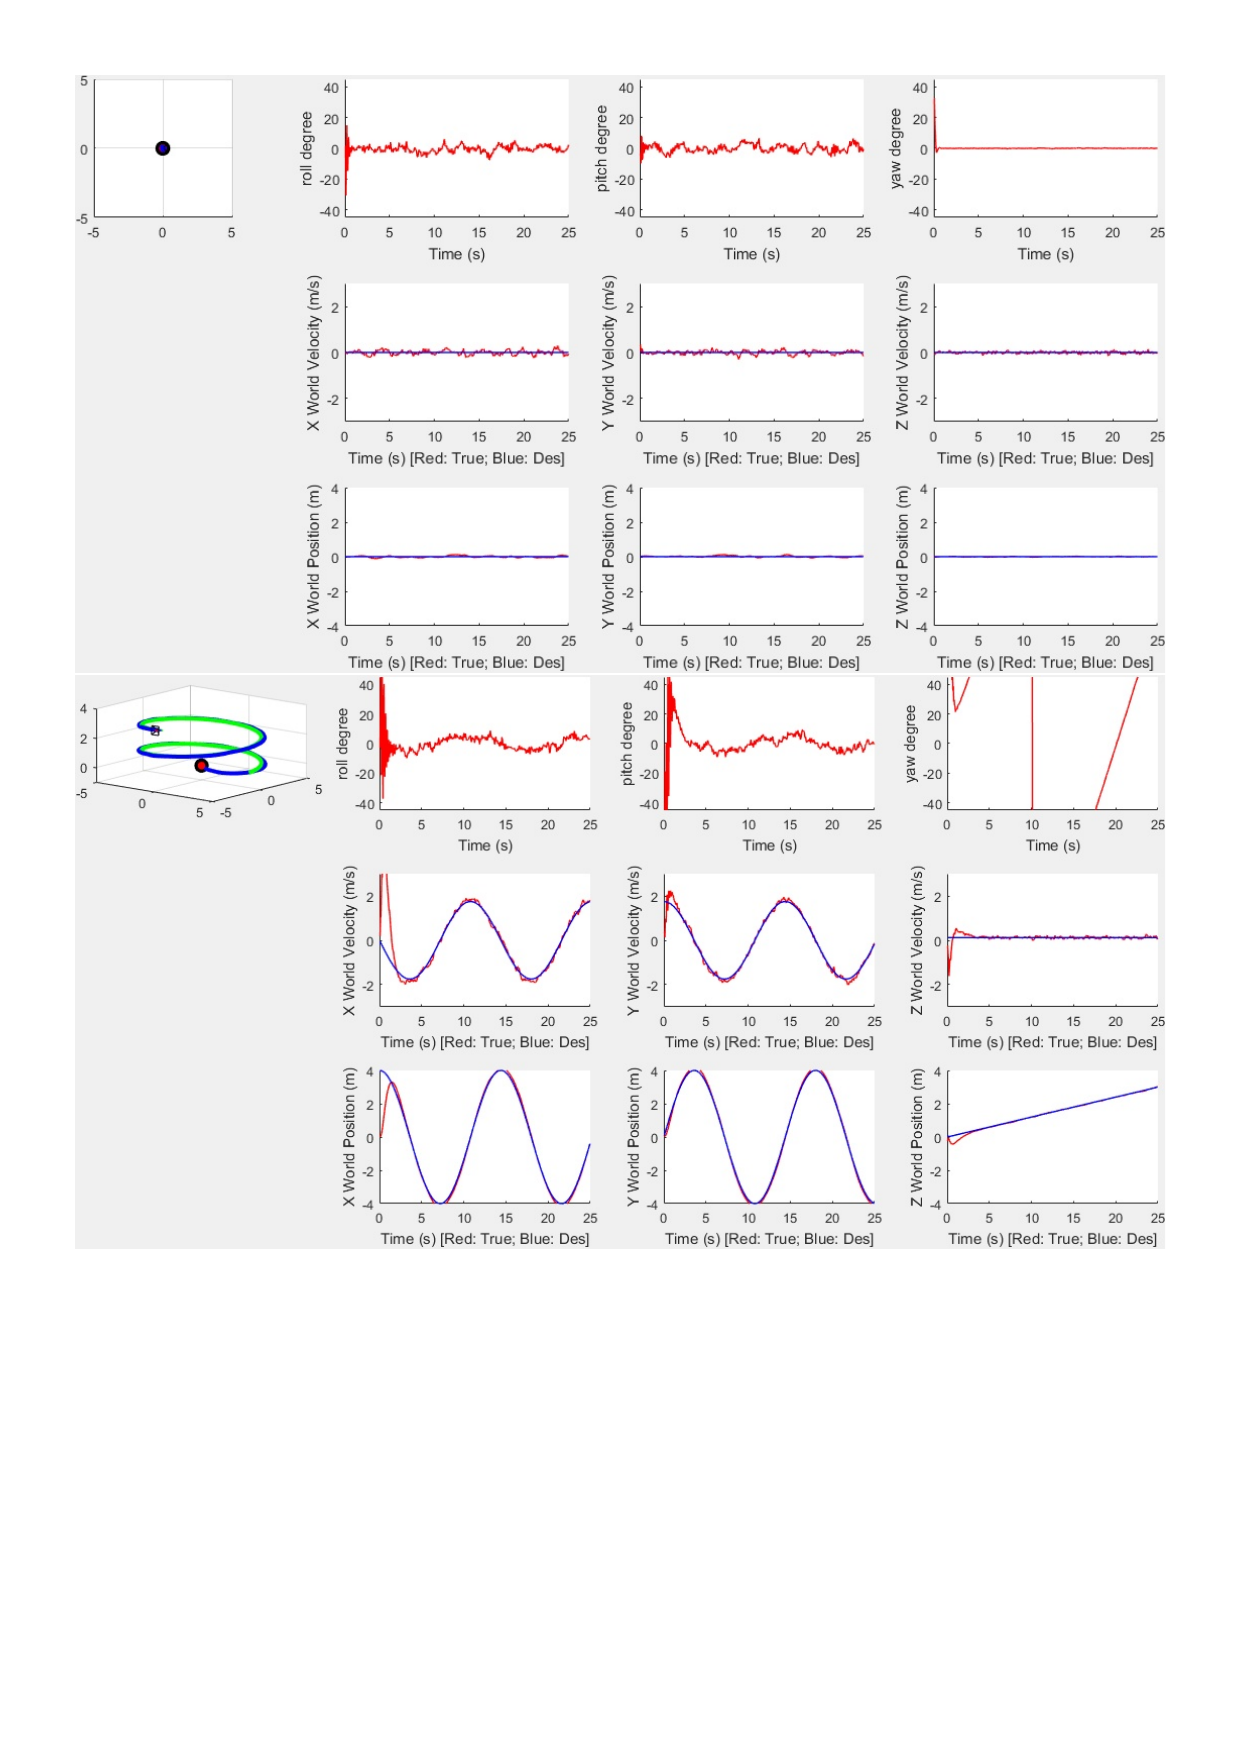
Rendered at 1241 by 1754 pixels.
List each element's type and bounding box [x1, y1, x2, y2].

picture [75, 675, 1166, 1249]
picture [75, 75, 1166, 673]
